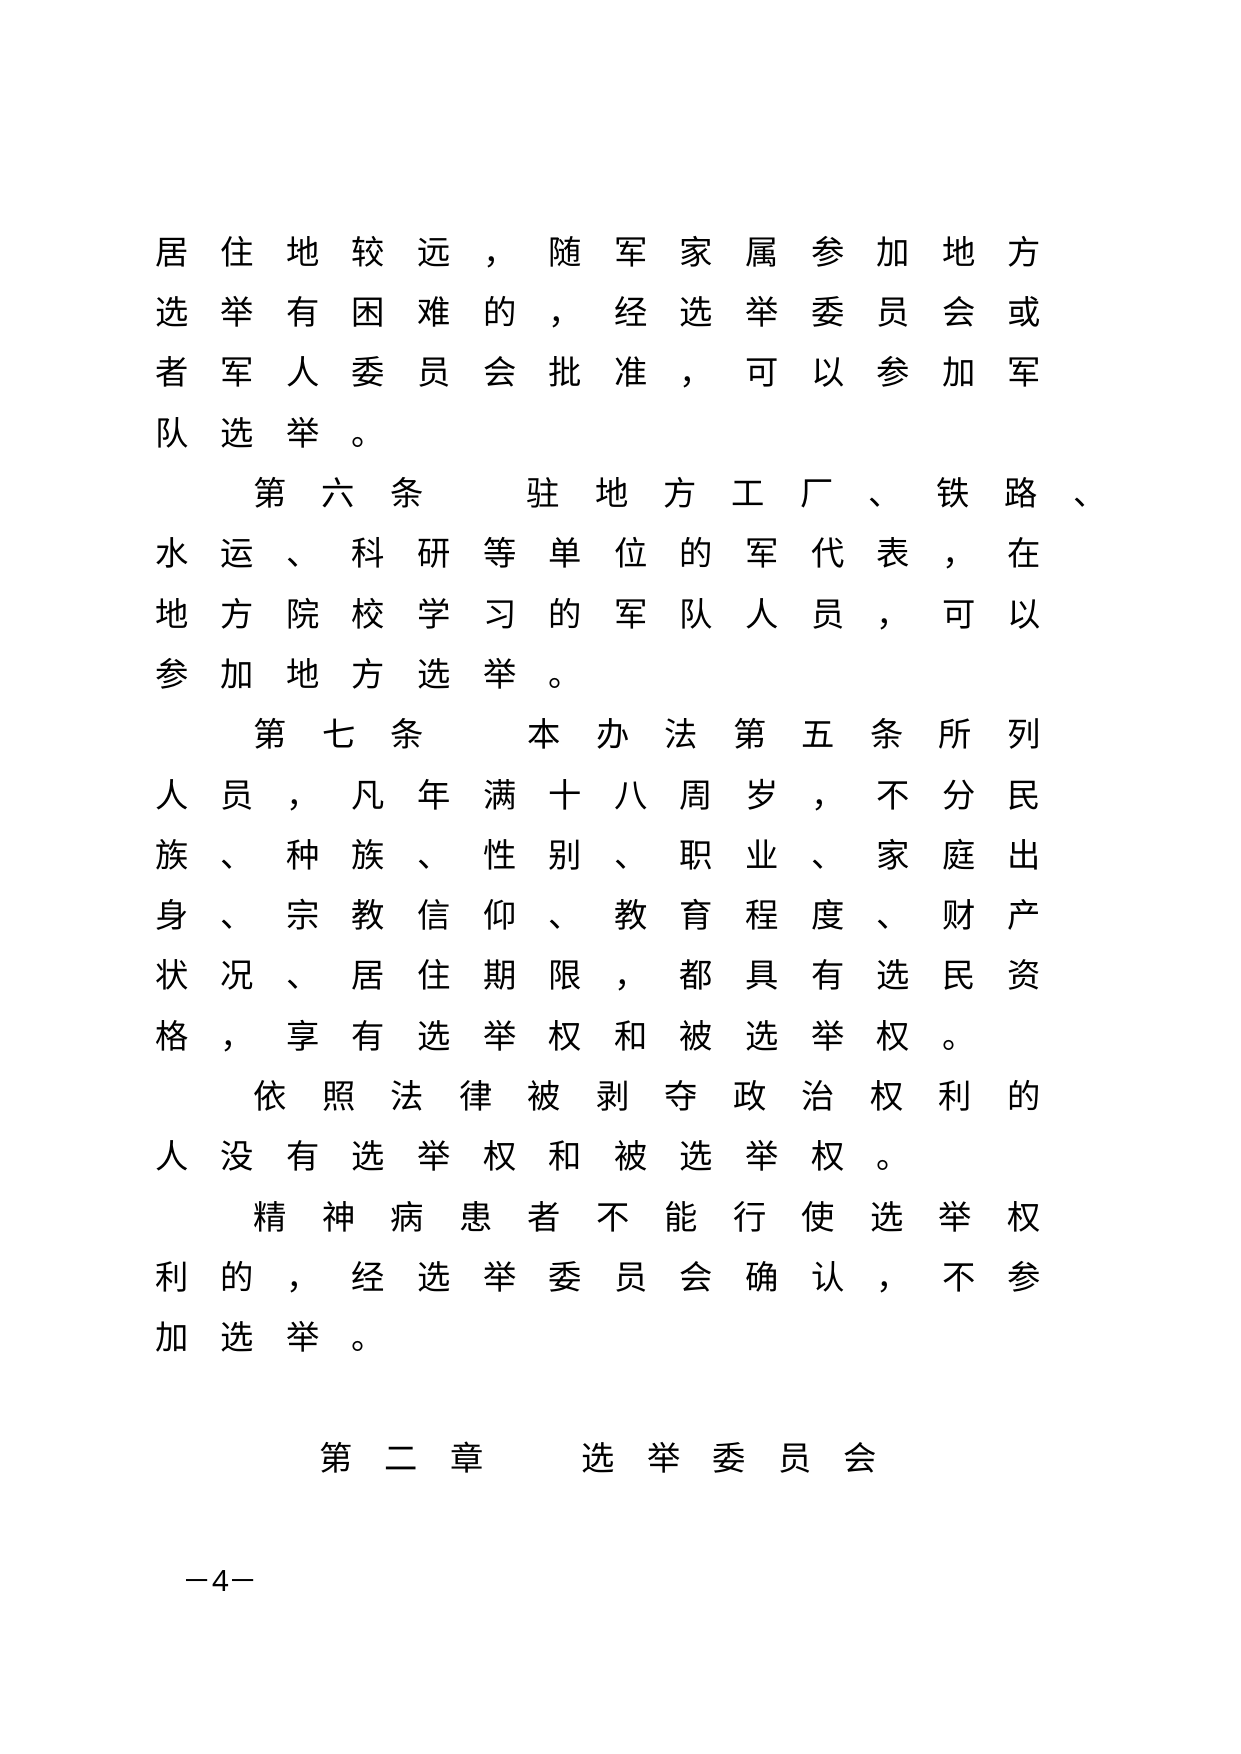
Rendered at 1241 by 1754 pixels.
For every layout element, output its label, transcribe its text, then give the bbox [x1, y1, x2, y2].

text 第六条 驻地方工厂、铁路、水运、科研等单位的军代表，在地方院校学习的军队人员，可以参加地方选举。 [155, 461, 1073, 702]
text 第二章 选举委员会 [155, 1426, 1073, 1486]
text 第七条 本办法第五条所列人员，凡年满十八周岁，不分民族、种族、性别、职业、家庭出身、宗教信仰、教育程度、财产状况、居住期限，都具有选民资格，享有选举权和被选举权。 [155, 702, 1073, 1064]
text 依照法律被剥夺政治权利的人没有选举权和被选举权。 [155, 1064, 1073, 1184]
text 驻军的驻地距离当地居民的居住地较远，随军家属参加地方选举有困难的，经选举委员会或者军人委员会批准，可以参加军队选举。 [155, 219, 1073, 461]
text 精神病患者不能行使选举权利的，经选举委员会确认，不参加选举。 [155, 1184, 1073, 1365]
